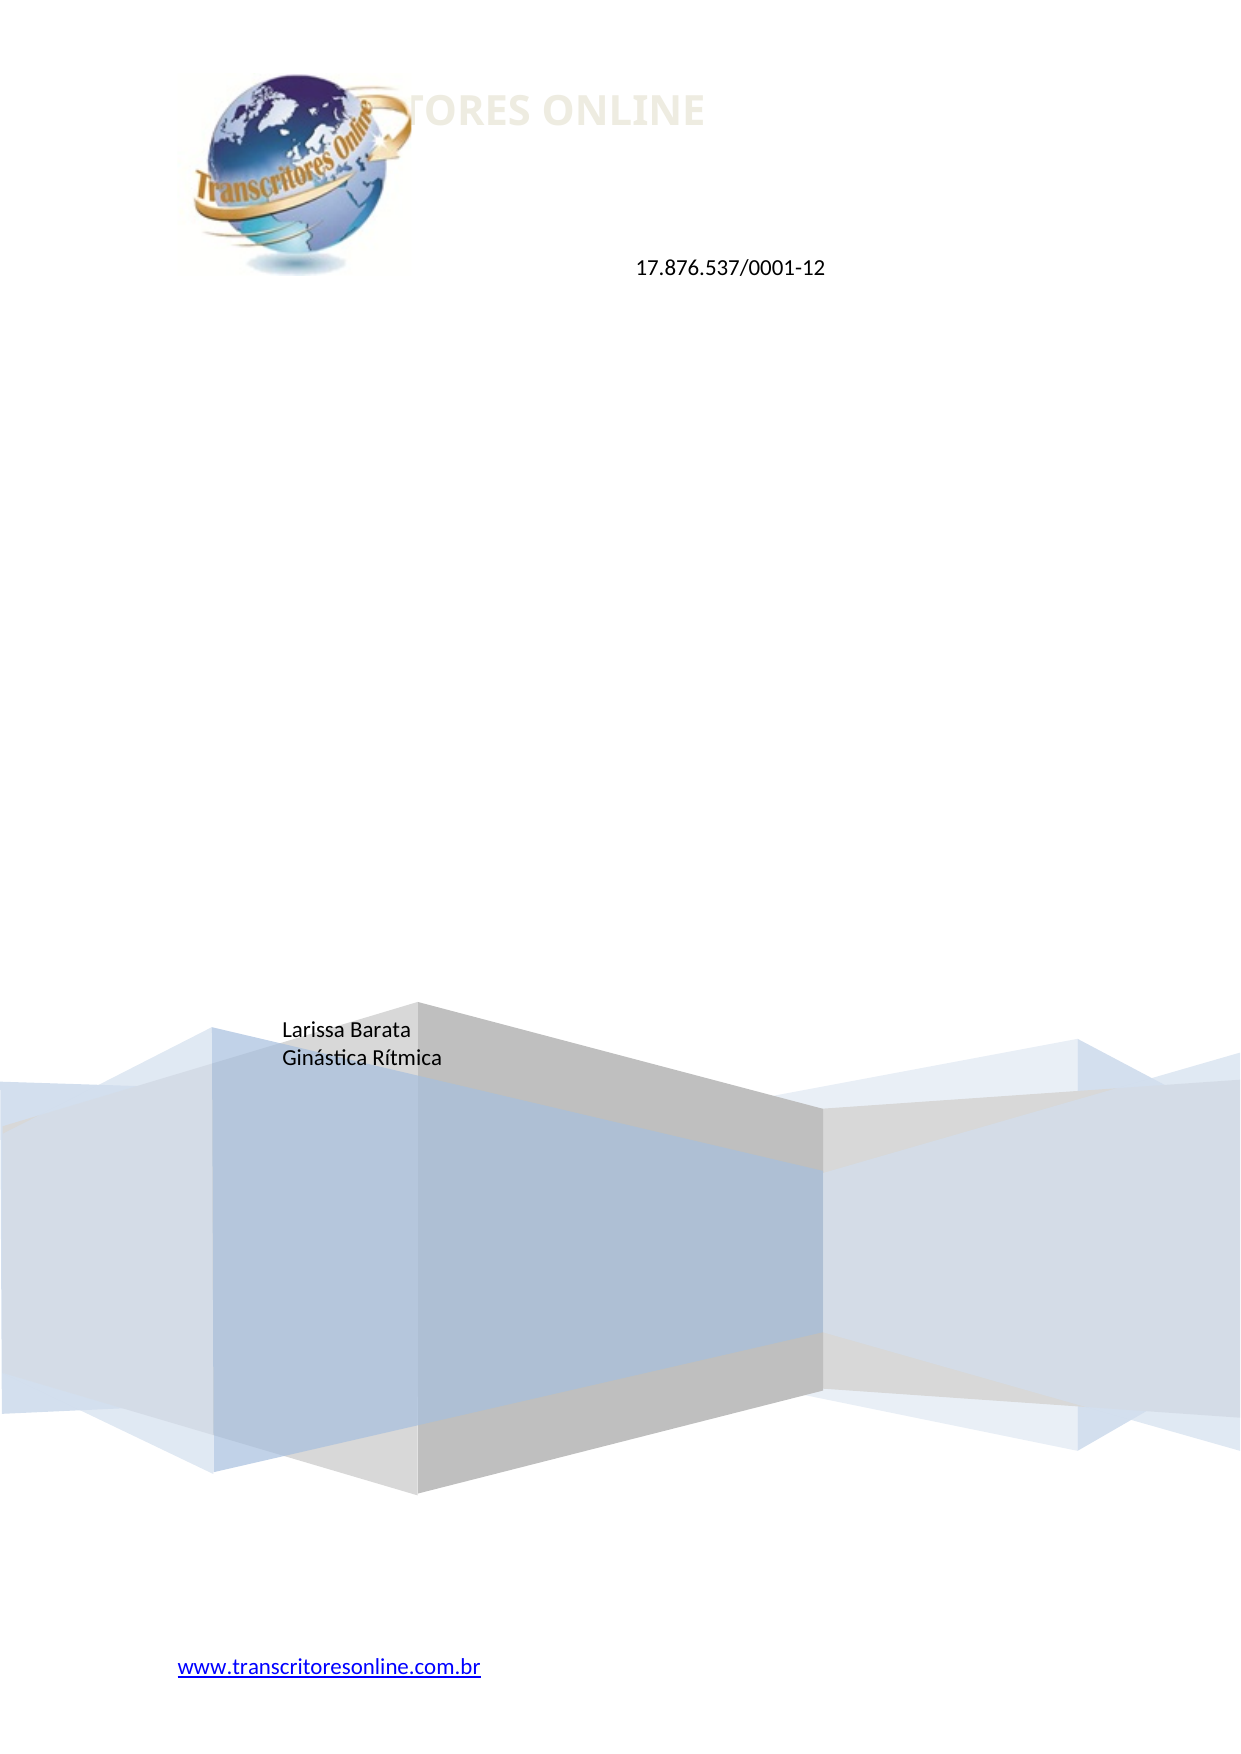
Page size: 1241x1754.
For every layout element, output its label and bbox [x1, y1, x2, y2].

picture [177, 73, 412, 276]
